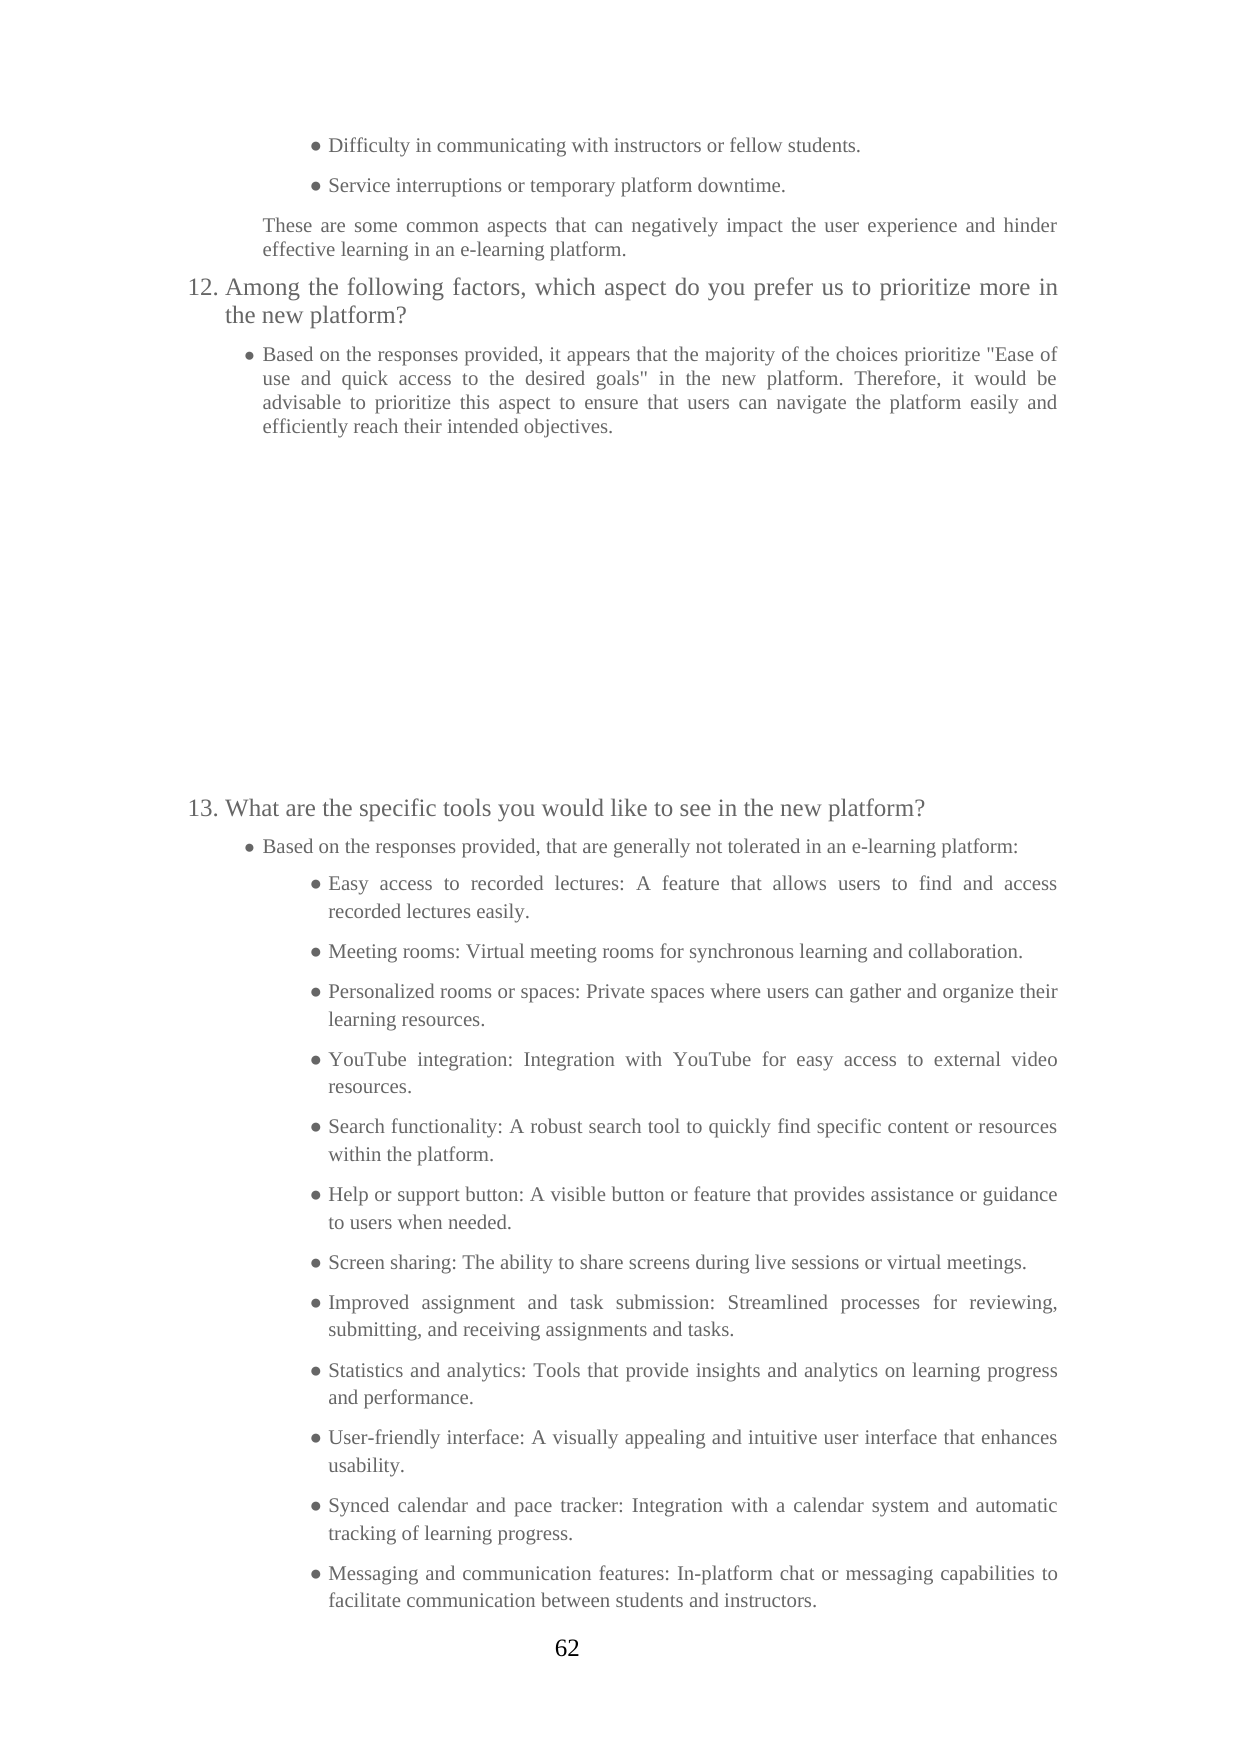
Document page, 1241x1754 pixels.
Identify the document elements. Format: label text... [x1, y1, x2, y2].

text These are some common aspects that can negatively impact the user experience and hinder effective learning in an e-learning platform. [262, 213, 1059, 261]
list Screen sharing: The ability to share screens during live sessions or virtual meetings. [309, 1250, 1059, 1274]
list User-friendly interface: A visually appealing and intuitive user interface that enhances usability. [309, 1425, 1059, 1477]
list Meeting rooms: Virtual meeting rooms for synchronous learning and collaboration. [309, 939, 1059, 963]
list Personalized rooms or spaces: Private spaces where users can gather and organize their learning resources. [309, 979, 1059, 1031]
list Based on the responses provided, that are generally not tolerated in an e-learning platform: [244, 834, 1059, 858]
list Among the following factors, which aspect do you prefer us to prioritize more in the new platform? [187, 272, 1059, 329]
list YouTube integration: Integration with YouTube for easy access to external video resources. [309, 1047, 1059, 1098]
list Help or support button: A visible button or feature that provides assistance or guidance to users when needed. [309, 1182, 1059, 1234]
list Improved assignment and task submission: Streamlined processes for reviewing, submitting, and receiving assignments and tasks. [309, 1290, 1059, 1341]
list Search functionality: A robust search tool to quickly find specific content or resources within the platform. [309, 1114, 1059, 1166]
list Statistics and analytics: Tools that provide insights and analytics on learning progress and performance. [309, 1357, 1059, 1409]
list Service interruptions or temporary platform downtime. [309, 173, 1059, 197]
list Messaging and communication features: In-platform chat or messaging capabilities to facilitate communication between students and instructors. [309, 1561, 1059, 1612]
list Easy access to recorded lectures: A feature that allows users to find and access recorded lectures easily. [309, 871, 1059, 923]
list Difficulty in communicating with instructors or fellow students. [309, 133, 1059, 157]
list Synced calendar and pace tracker: Integration with a calendar system and automatic tracking of learning progress. [309, 1493, 1059, 1544]
list Based on the responses provided, it appears that the majority of the choices prioritize "Ease of use and quick access to the desired goals" in the new platform. Therefore, it would be advisable to prioritize this aspect to ensure that users can navigate the platform easily and efficiently reach their intended objectives. [244, 342, 1059, 438]
list What are the specific tools you would like to see in the new platform? [187, 793, 1059, 822]
